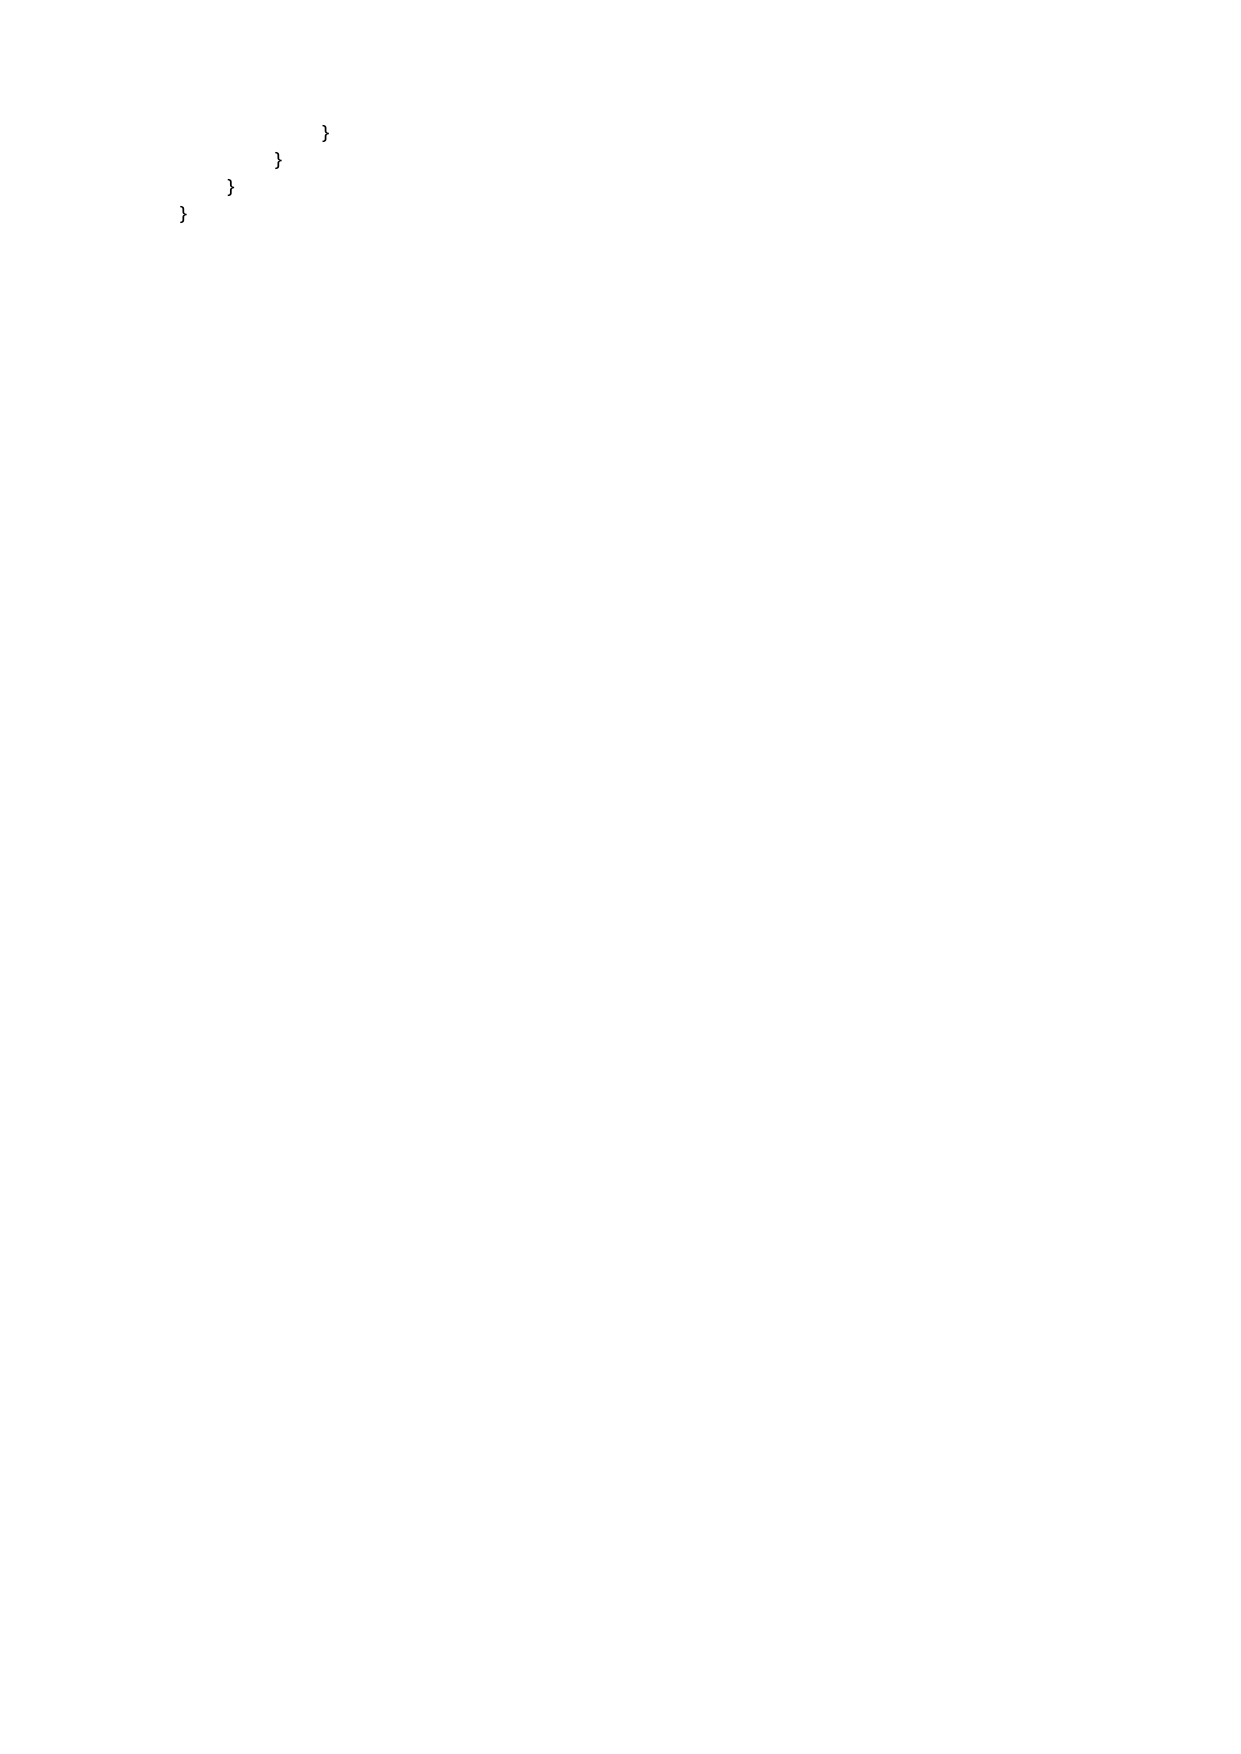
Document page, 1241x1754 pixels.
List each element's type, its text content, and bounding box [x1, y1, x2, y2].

text } [177, 172, 1152, 199]
text } [177, 145, 1152, 172]
text } [177, 199, 1152, 226]
text } [177, 118, 1152, 145]
